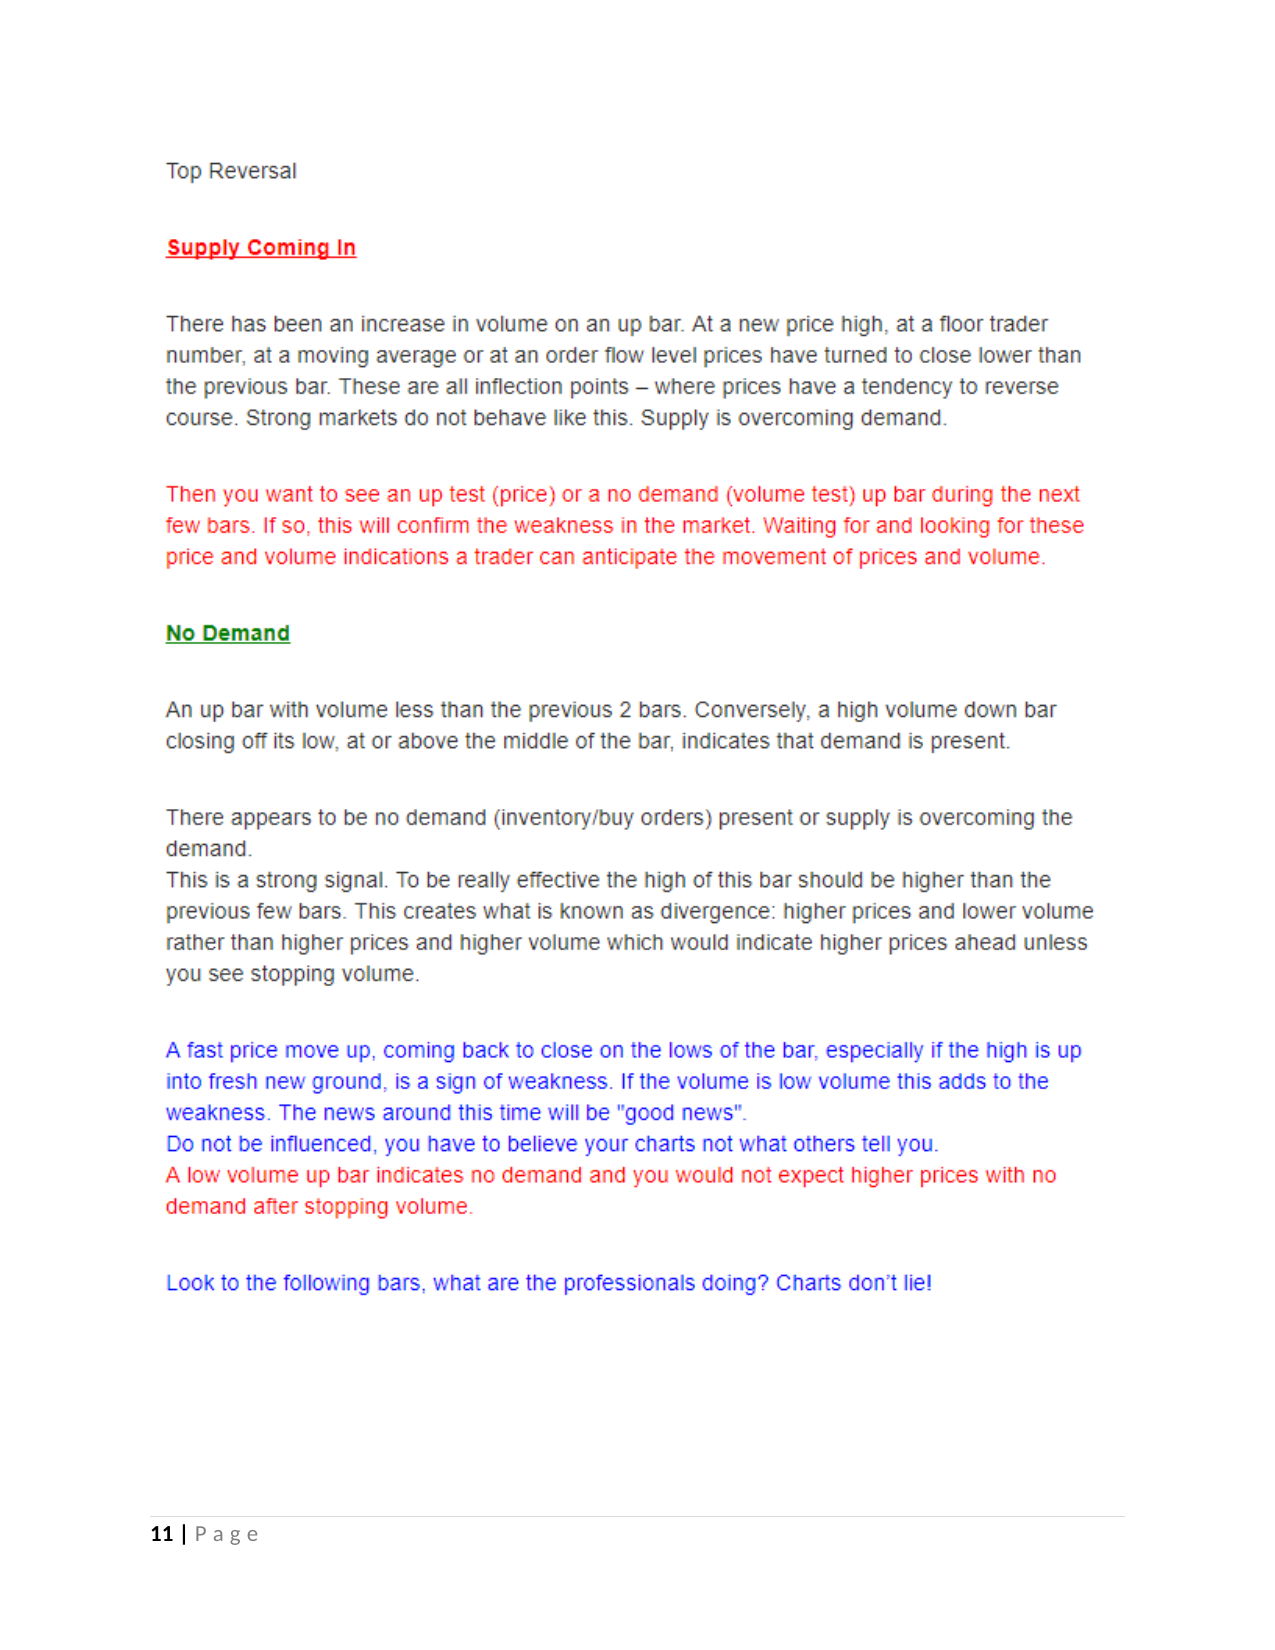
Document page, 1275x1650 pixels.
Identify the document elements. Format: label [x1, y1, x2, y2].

picture [150, 150, 1125, 1314]
